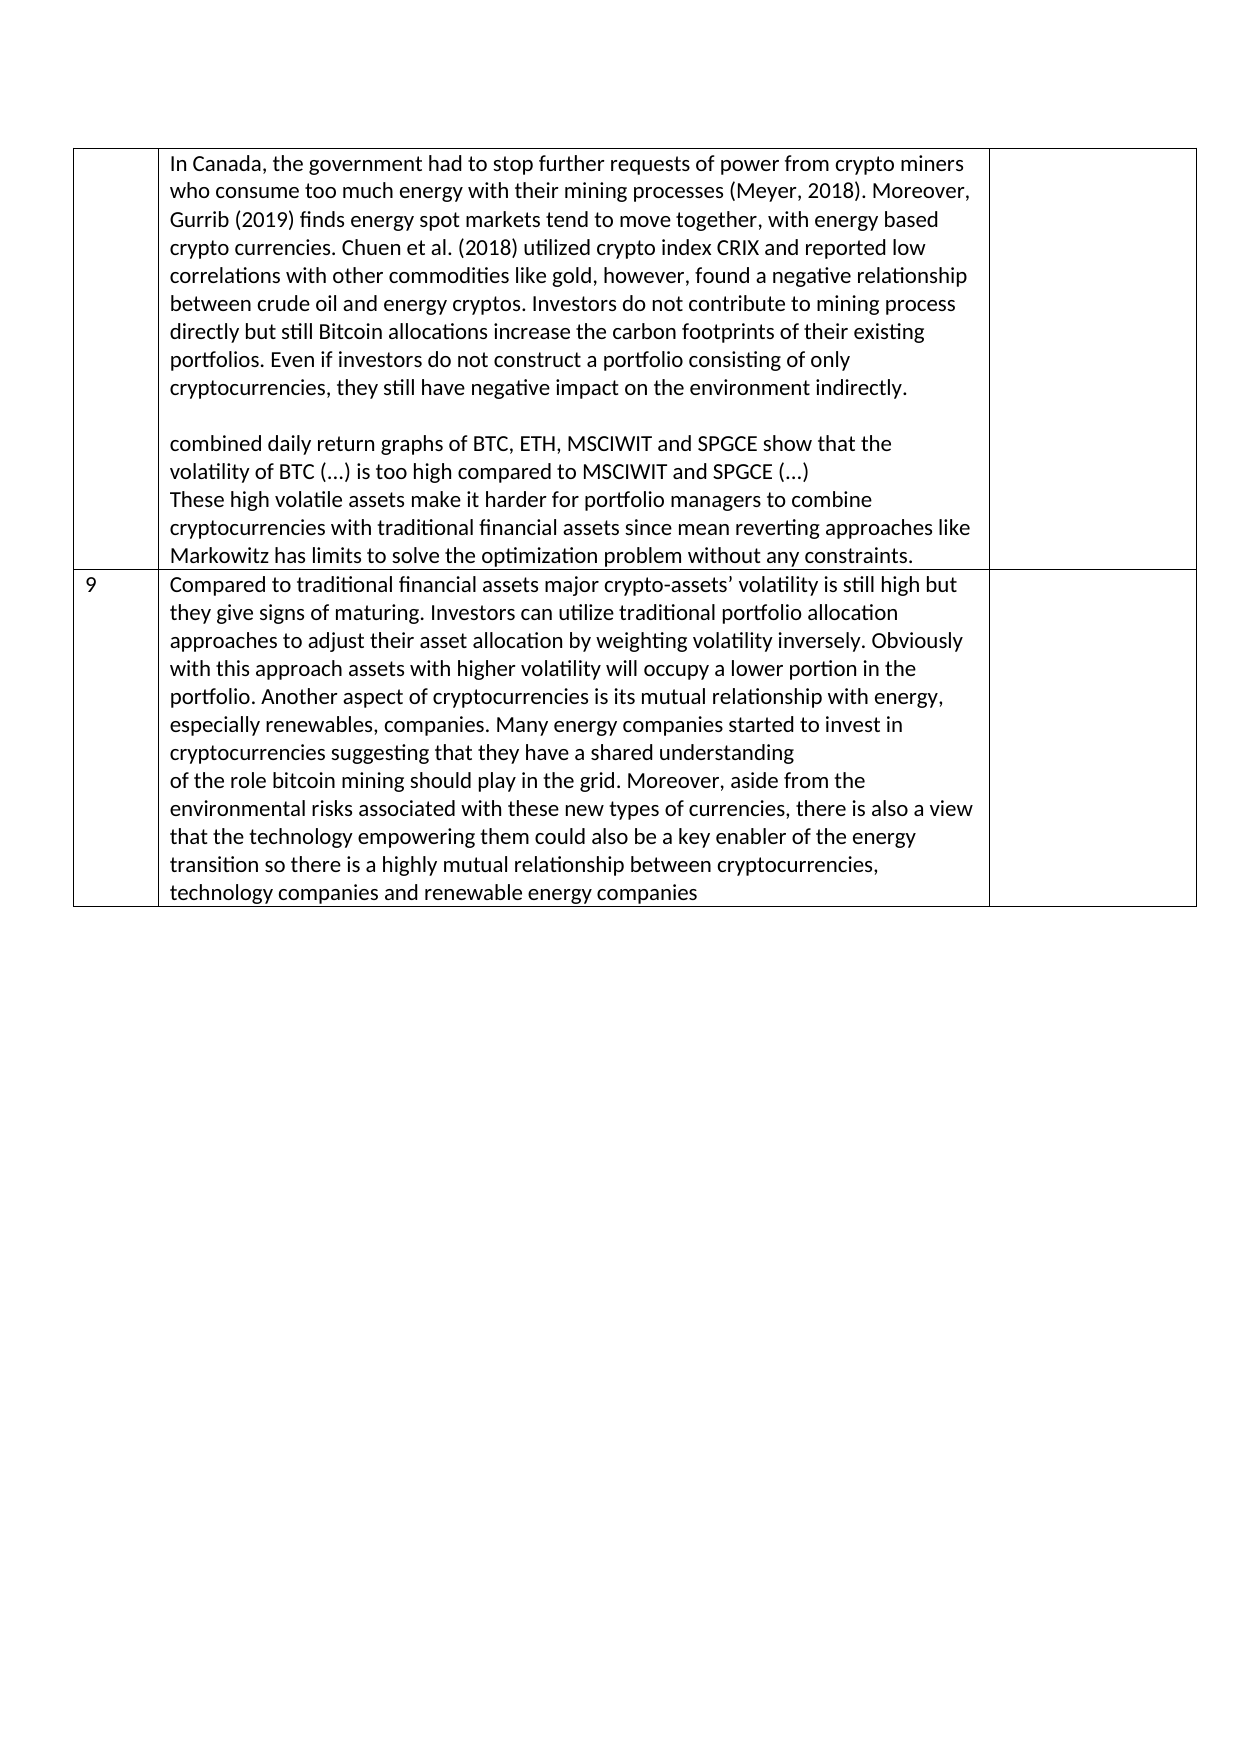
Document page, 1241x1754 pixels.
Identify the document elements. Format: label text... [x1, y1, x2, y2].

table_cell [159, 149, 989, 569]
table_cell 5 [74, 149, 158, 569]
table_cell 9 [74, 570, 158, 906]
table_cell [990, 149, 1196, 569]
table_cell Compared to traditional financial assets major crypto-assets’ volatility is still high but they give signs of maturing. Investors can utilize traditional portfolio allocation approaches to adjust their asset allocation by weighting volatility inversely. Obviously with this approach assets with higher volatility will occupy a lower portion in the portfolio. Another aspect of cryptocurrencies is its mutual relationship with energy, especially renewables, companies. Many energy companies started to invest in cryptocurrencies suggesting that they have a shared understanding of the role bitcoin mining should play in the grid. Moreover, aside from the environmental risks associated with these new types of currencies, there is also a view that the technology empowering them could also be a key enabler of the energy transition so there is a highly mutual relationship between cryptocurrencies, technology companies and renewable energy companies [159, 570, 989, 906]
table_cell [990, 570, 1196, 906]
